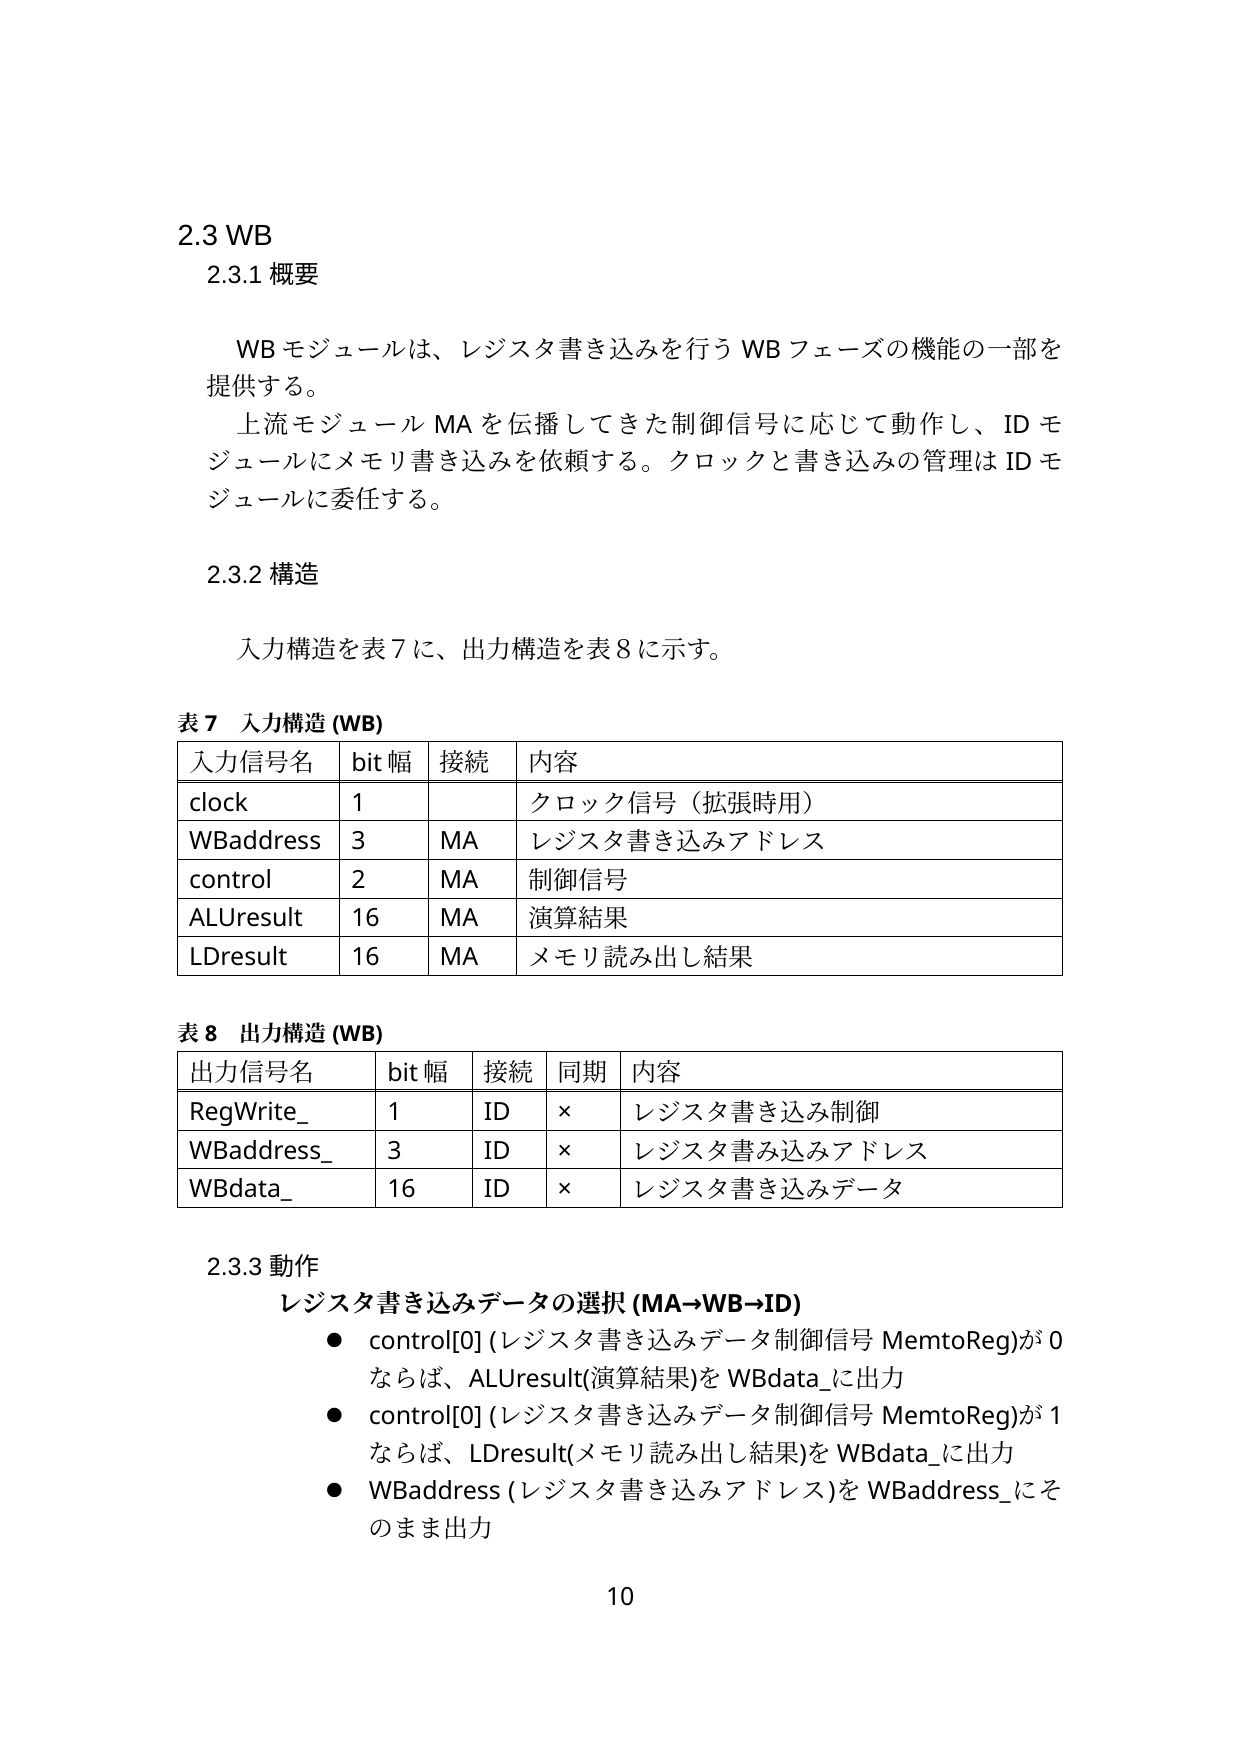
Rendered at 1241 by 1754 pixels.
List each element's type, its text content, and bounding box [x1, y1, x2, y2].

subtitle 2.3.1 概要 [207, 254, 1063, 291]
text 上流モジュールMAを伝播してきた制御信号に応じて動作し、IDモジュールにメモリ書き込みを依頼する。クロックと書き込みの管理はIDモジュールに委任する。 [207, 404, 1063, 516]
table_cell 3 [340, 821, 428, 859]
table_cell 演算結果 [517, 899, 1062, 936]
table_cell control [178, 860, 339, 897]
table_cell 1 [376, 1092, 472, 1130]
text 表 8 出力構造 (WB) [177, 1013, 1063, 1051]
table_header 同期 [547, 1052, 620, 1089]
table_cell 1 [340, 783, 428, 820]
subtitle レジスタ書き込みデータの選択 (MA→WB→ID) [277, 1283, 1063, 1320]
table_cell × [547, 1131, 620, 1168]
table_cell 制御信号 [517, 860, 1062, 897]
list control[0] (レジスタ書き込みデータ制御信号MemtoReg)が0ならば、ALUresult(演算結果)をWBdata_に出力 [325, 1320, 1063, 1395]
table_cell clock [178, 783, 339, 820]
table_cell MA [429, 899, 516, 936]
table_cell LDresult [178, 937, 339, 974]
table_header 入力信号名 [178, 742, 339, 780]
text 入力構造を表７に、出力構造を表８に示す。 [207, 629, 1063, 666]
table_cell 3 [376, 1131, 472, 1168]
table_cell MA [429, 821, 516, 859]
table_header 出力信号名 [178, 1052, 375, 1089]
list WBaddress (レジスタ書き込みアドレス)をWBaddress_にそのまま出力 [325, 1470, 1063, 1545]
table_cell × [547, 1092, 620, 1130]
table_cell レジスタ書き込みアドレス [517, 821, 1062, 859]
table_cell ID [473, 1131, 546, 1168]
table_cell レジスタ書き込みデータ [621, 1169, 1062, 1207]
table_header 接続 [473, 1052, 546, 1089]
list control[0] (レジスタ書き込みデータ制御信号MemtoReg)が1ならば、LDresult(メモリ読み出し結果)をWBdata_に出力 [325, 1395, 1063, 1470]
table_cell レジスタ書み込みアドレス [621, 1131, 1062, 1168]
table_cell クロック信号（拡張時用） [517, 783, 1062, 820]
subtitle 2.3 WB [177, 216, 1063, 254]
table_cell メモリ読み出し結果 [517, 937, 1062, 974]
table_cell ID [473, 1092, 546, 1130]
text 表 7 入力構造 (WB) [177, 704, 1063, 741]
text WBモジュールは、レジスタ書き込みを行うWBフェーズの機能の一部を提供する。 [207, 329, 1063, 404]
table_cell レジスタ書き込み制御 [621, 1092, 1062, 1130]
table_cell 16 [340, 899, 428, 936]
table_header bit幅 [376, 1052, 472, 1089]
table_cell 16 [340, 937, 428, 974]
table_cell MA [429, 860, 516, 897]
table_header 内容 [517, 742, 1062, 780]
table_cell RegWrite_ [178, 1092, 375, 1130]
table_header 接続 [429, 742, 516, 780]
subtitle 2.3.3 動作 [207, 1245, 1063, 1283]
table_cell 16 [376, 1169, 472, 1207]
table_cell [429, 783, 516, 820]
table_cell MA [429, 937, 516, 974]
table_cell ID [473, 1169, 546, 1207]
table_cell × [547, 1169, 620, 1207]
table_header 内容 [621, 1052, 1062, 1089]
table_cell 2 [340, 860, 428, 897]
table_cell WBaddress [178, 821, 339, 859]
table_cell WBdata_ [178, 1169, 375, 1207]
table_cell WBaddress_ [178, 1131, 375, 1168]
table_header bit幅 [340, 742, 428, 780]
table_cell ALUresult [178, 899, 339, 936]
subtitle 2.3.2 構造 [207, 554, 1063, 591]
